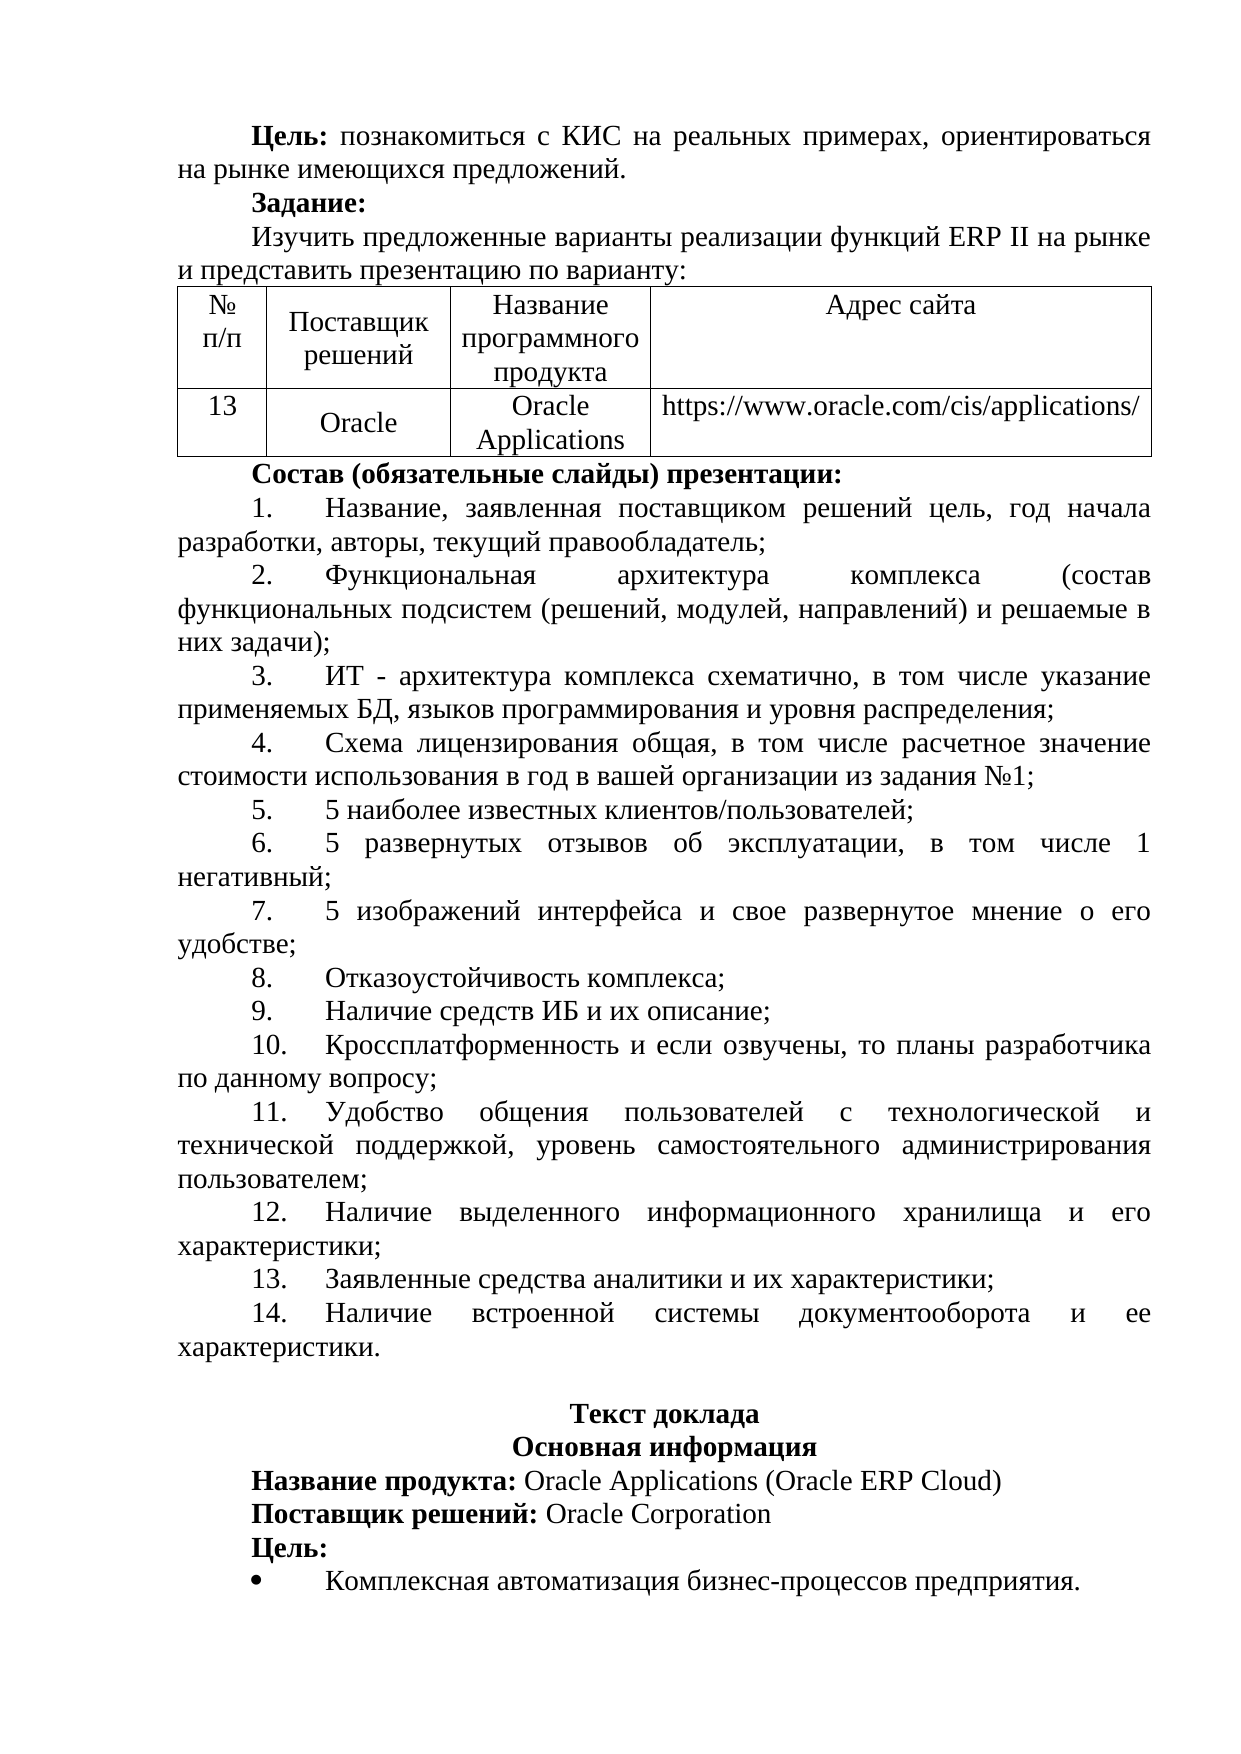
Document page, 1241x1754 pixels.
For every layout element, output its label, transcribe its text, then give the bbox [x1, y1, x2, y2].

text Поставщик решений: Oracle Corporation [177, 1496, 1152, 1530]
table_cell https://www.oracle.com/cis/applications/ [651, 389, 1151, 456]
list 5 наиболее известных клиентов/пользователей; [177, 792, 1152, 826]
table_header № п/п [178, 287, 266, 387]
text Текст доклада [177, 1396, 1152, 1429]
list Отказоустойчивость комплекса; [177, 960, 1152, 993]
table_header Поставщик решений [267, 287, 450, 387]
table_header Адрес сайта [651, 287, 1151, 387]
list Схема лицензирования общая, в том числе расчетное значение стоимости использования в год в вашей организации из задания №1; [177, 725, 1152, 792]
text Задание: [177, 185, 1152, 219]
list Наличие выделенного информационного хранилища и его характеристики; [177, 1194, 1152, 1262]
list Наличие средств ИБ и их описание; [177, 993, 1152, 1027]
text Цель: [177, 1530, 1152, 1563]
list Наличие встроенной системы документооборота и ее характеристики. [177, 1295, 1152, 1362]
list Комплексная автоматизация бизнес-процессов предприятия. [177, 1563, 1152, 1597]
list Заявленные средства аналитики и их характеристики; [177, 1262, 1152, 1295]
table_cell 13 [178, 389, 266, 456]
list 5 изображений интерфейса и свое развернутое мнение о его удобстве; [177, 893, 1152, 960]
text Цель: познакомиться с КИС на реальных примерах, ориентироваться на рынке имеющихся предложений. [177, 118, 1152, 185]
table_header Название программного продукта [451, 287, 650, 387]
text Состав (обязательные слайды) презентации: [177, 457, 1152, 490]
list 5 развернутых отзывов об эксплуатации, в том числе 1 негативный; [177, 826, 1152, 893]
list Название, заявленная поставщиком решений цель, год начала разработки, авторы, текущий правообладатель; [177, 490, 1152, 557]
list ИТ - архитектура комплекса схематично, в том числе указание применяемых БД, языков программирования и уровня распределения; [177, 658, 1152, 725]
list Кроссплатформенность и если озвучены, то планы разработчика по данному вопросу; [177, 1027, 1152, 1094]
text Изучить предложенные варианты реализации функций ERP II на рынке и представить презентацию по варианту: [177, 219, 1152, 286]
table_cell Oracle [267, 389, 450, 456]
list Функциональная архитектура комплекса (состав функциональных подсистем (решений, модулей, направлений) и решаемые в них задачи); [177, 557, 1152, 658]
text Название продукта: Oracle Applications (Oracle ERP Cloud) [177, 1463, 1152, 1496]
text Основная информация [177, 1429, 1152, 1463]
table_cell Oracle Applications [451, 389, 650, 456]
list Удобство общения пользователей с технологической и технической поддержкой, уровень самостоятельного администрирования пользователем; [177, 1094, 1152, 1194]
